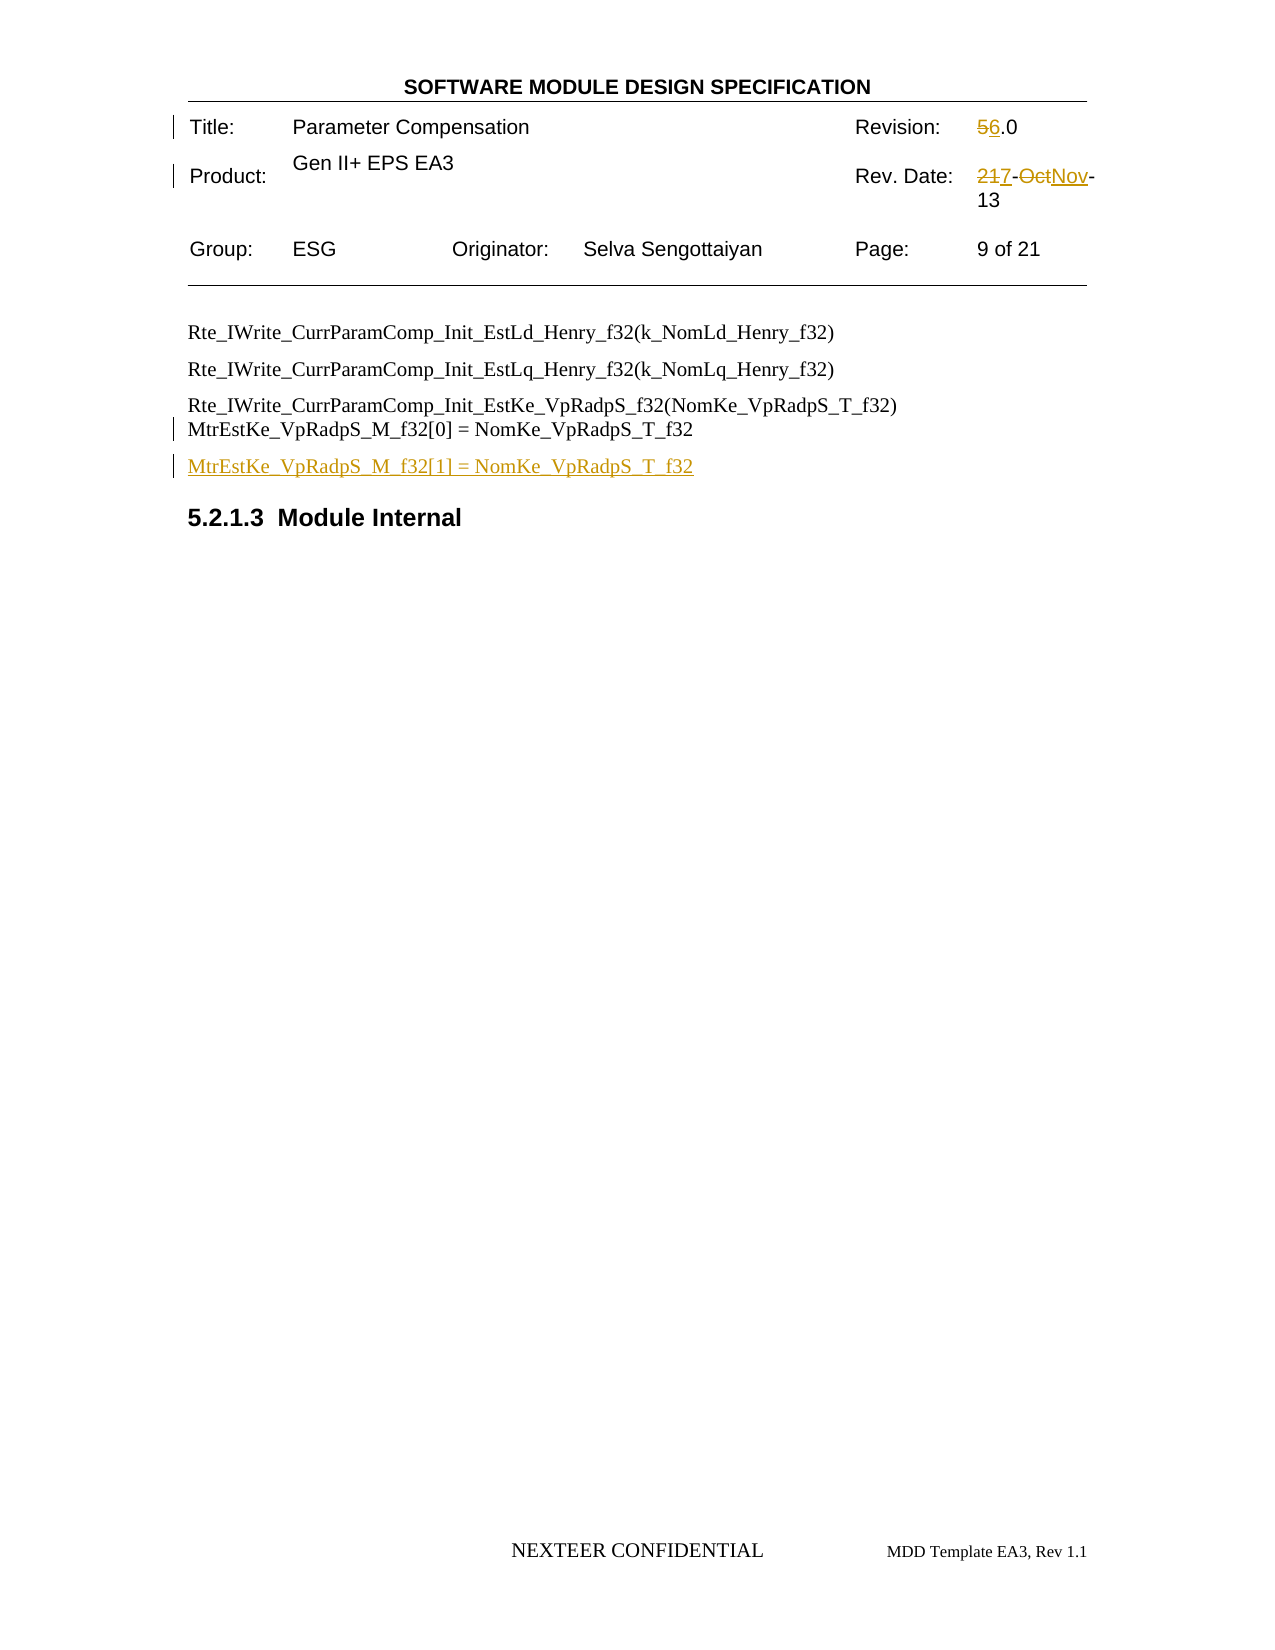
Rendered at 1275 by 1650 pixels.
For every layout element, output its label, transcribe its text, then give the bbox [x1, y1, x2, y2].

text Rte_IWrite_CurrParamComp_Init_EstKe_VpRadpS_f32(NomKe_VpRadpS_T_f32) MtrEstKe_VpRadpS_M_f32[0] = NomKe_VpRadpS_T_f32 [187, 393, 1087, 441]
subtitle Module Internal [187, 503, 1087, 532]
text Rte_IWrite_CurrParamComp_Init_EstLq_Henry_f32(k_NomLq_Henry_f32) [187, 357, 1087, 381]
text Rte_IWrite_CurrParamComp_Init_EstLd_Henry_f32(k_NomLd_Henry_f32) [187, 320, 1087, 344]
